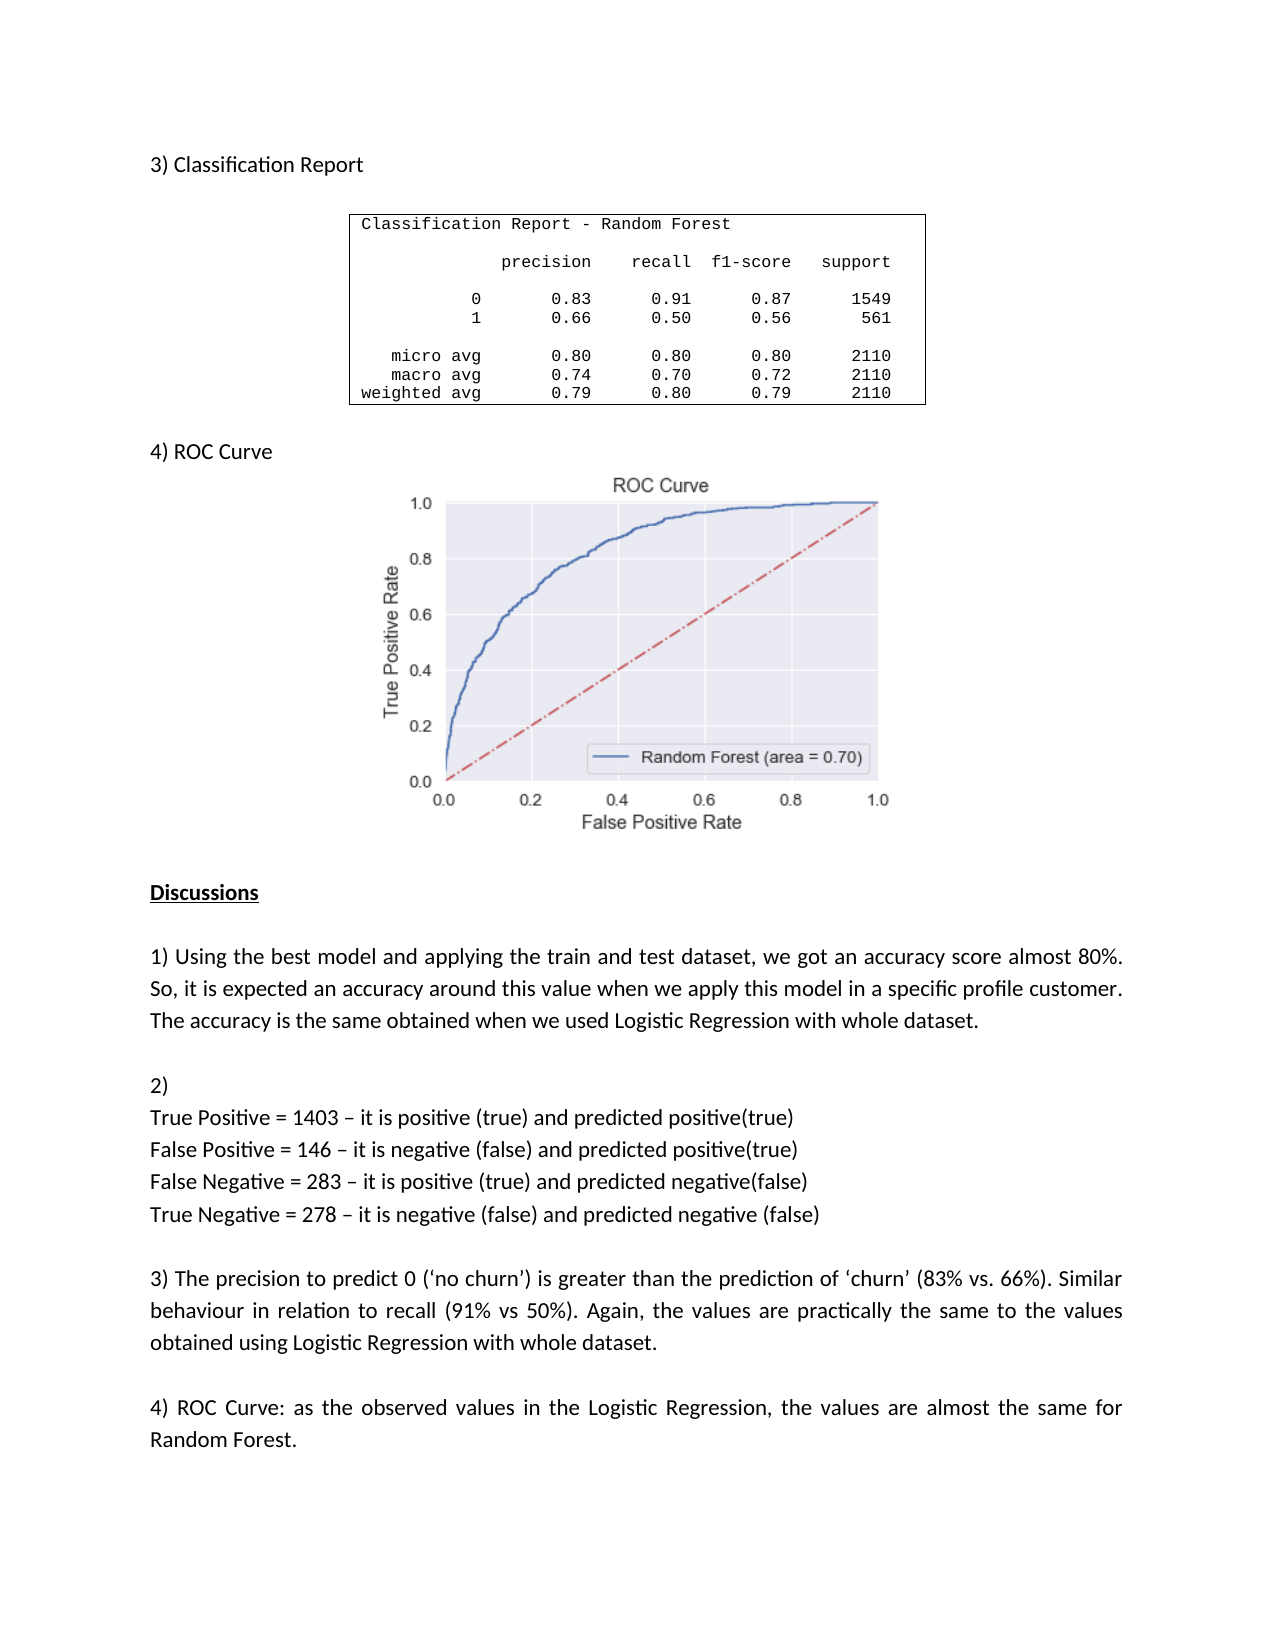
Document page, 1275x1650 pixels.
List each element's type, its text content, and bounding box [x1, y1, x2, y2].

text 3) The precision to predict 0 (‘no churn’) is greater than the prediction of ‘churn’ (83% vs. 66%). Similar behaviour in relation to recall (91% vs 50%). Again, the values are practically the same to the values obtained using Logistic Regression with whole dataset. [150, 1264, 1125, 1356]
text False Positive = 146 – it is negative (false) and predicted positive(true) [150, 1135, 1125, 1163]
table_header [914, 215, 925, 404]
text 2) [150, 1071, 1125, 1099]
text 4) ROC Curve [150, 437, 1125, 465]
text True Positive = 1403 – it is positive (true) and predicted positive(true) [150, 1103, 1125, 1131]
text 4) ROC Curve: as the observed values in the Logistic Regression, the values are almost the same for Random Forest. [150, 1393, 1125, 1453]
text 1) Using the best model and applying the train and test dataset, we got an accuracy score almost 80%. So, it is expected an accuracy around this value when we apply this model in a specific profile customer. The accuracy is the same obtained when we used Logistic Regression with whole dataset. [150, 942, 1125, 1034]
text True Negative = 278 – it is negative (false) and predicted negative (false) [150, 1200, 1125, 1228]
text 3) Classification Report [150, 150, 1125, 178]
text False Negative = 283 – it is positive (true) and predicted negative(false) [150, 1167, 1125, 1196]
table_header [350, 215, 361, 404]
text Discussions [150, 878, 1125, 906]
picture [376, 469, 899, 842]
